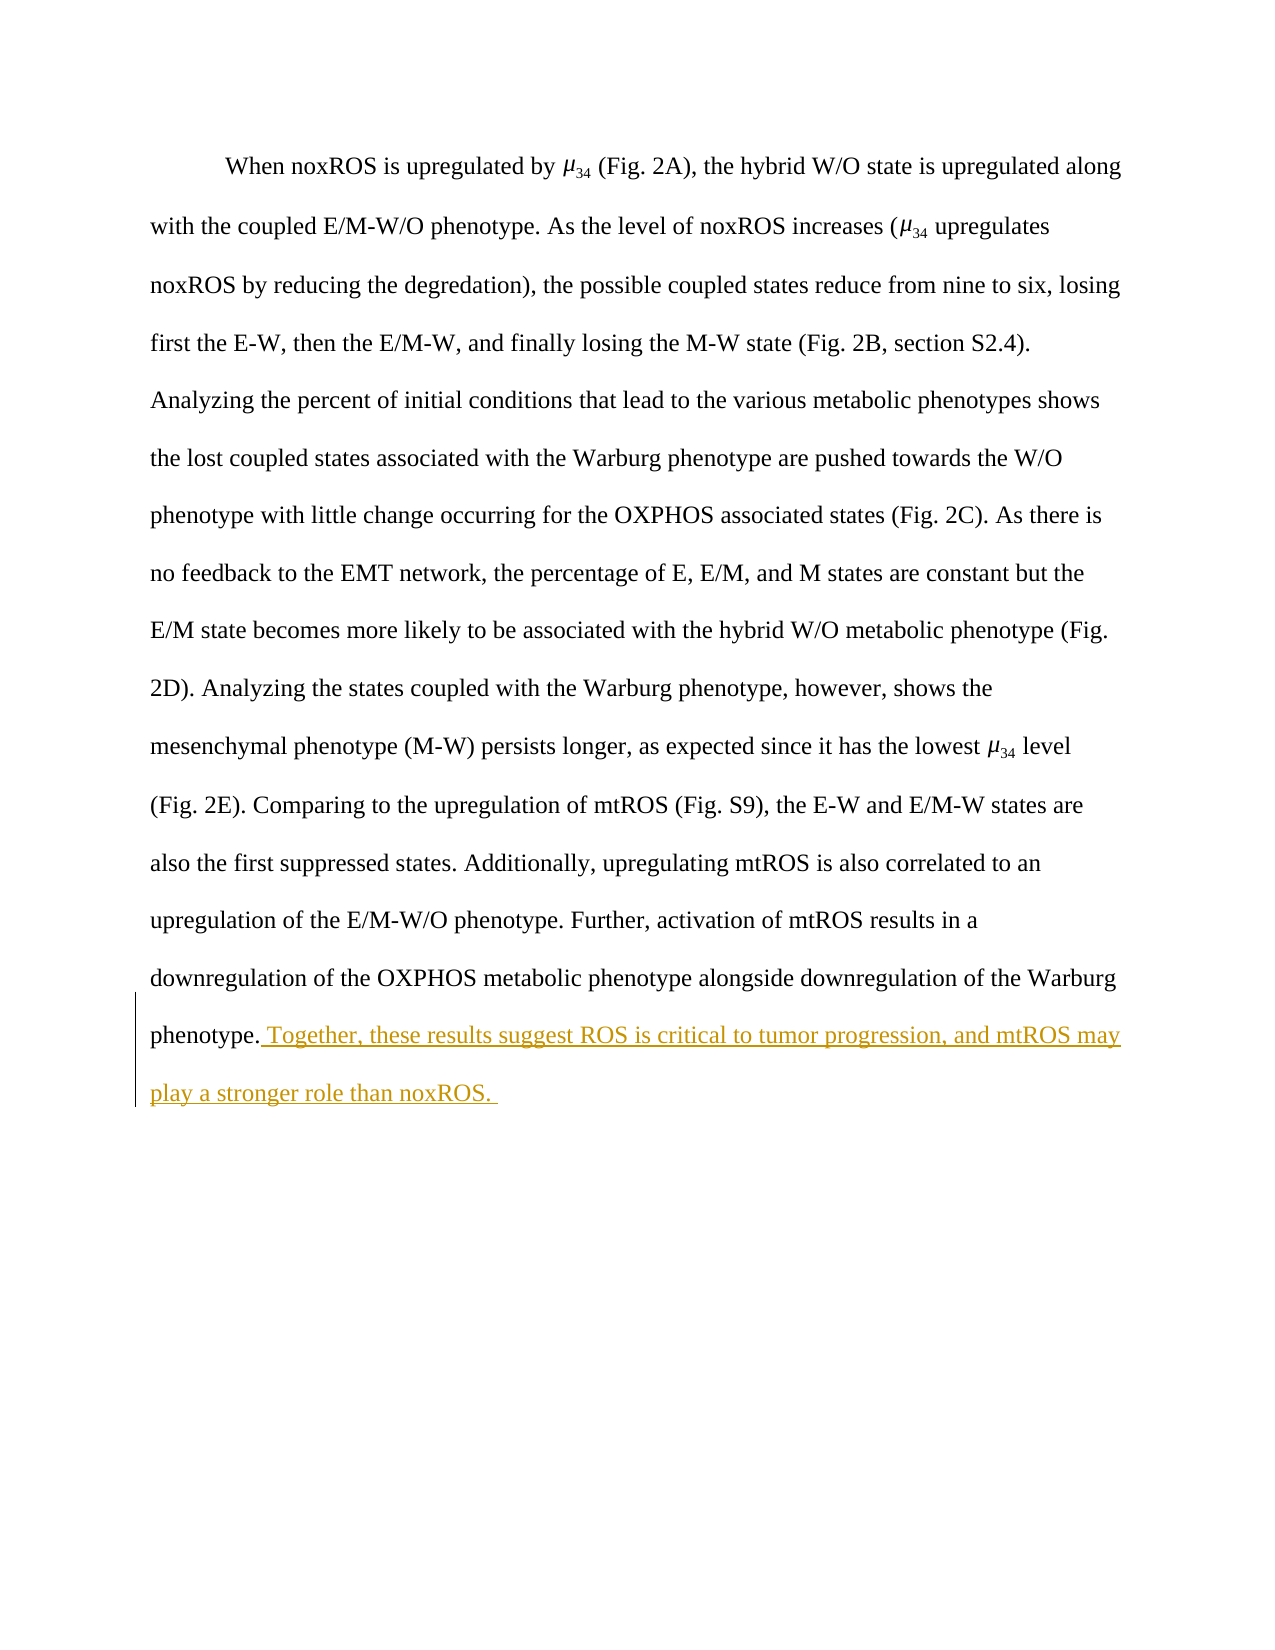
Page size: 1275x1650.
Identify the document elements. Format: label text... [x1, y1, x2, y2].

text When noxROS is upregulated by (Fig. 2A), the hybrid W/O state is upregulated along with the coupled E/M-W/O phenotype. As the level of noxROS increases ( upregulates noxROS by reducing the degredation), the possible coupled states reduce from nine to six, losing first the E-W, then the E/M-W, and finally losing the M-W state (Fig. 2B, section S2.4). Analyzing the percent of initial conditions that lead to the various metabolic phenotypes shows the lost coupled states associated with the Warburg phenotype are pushed towards the W/O phenotype with little change occurring for the OXPHOS associated states (Fig. 2C). As there is no feedback to the EMT network, the percentage of E, E/M, and M states are constant but the E/M state becomes more likely to be associated with the hybrid W/O metabolic phenotype (Fig. 2D). Analyzing the states coupled with the Warburg phenotype, however, shows the mesenchymal phenotype (M-W) persists longer, as expected since it has the lowest level (Fig. 2E). Comparing to the upregulation of mtROS (Fig. S9), the E-W and E/M-W states are also the first suppressed states. Additionally, upregulating mtROS is also correlated to an upregulation of the E/M-W/O phenotype. Further, activation of mtROS results in a downregulation of the OXPHOS metabolic phenotype alongside downregulation of the Warburg phenotype. [150, 150, 1125, 1107]
